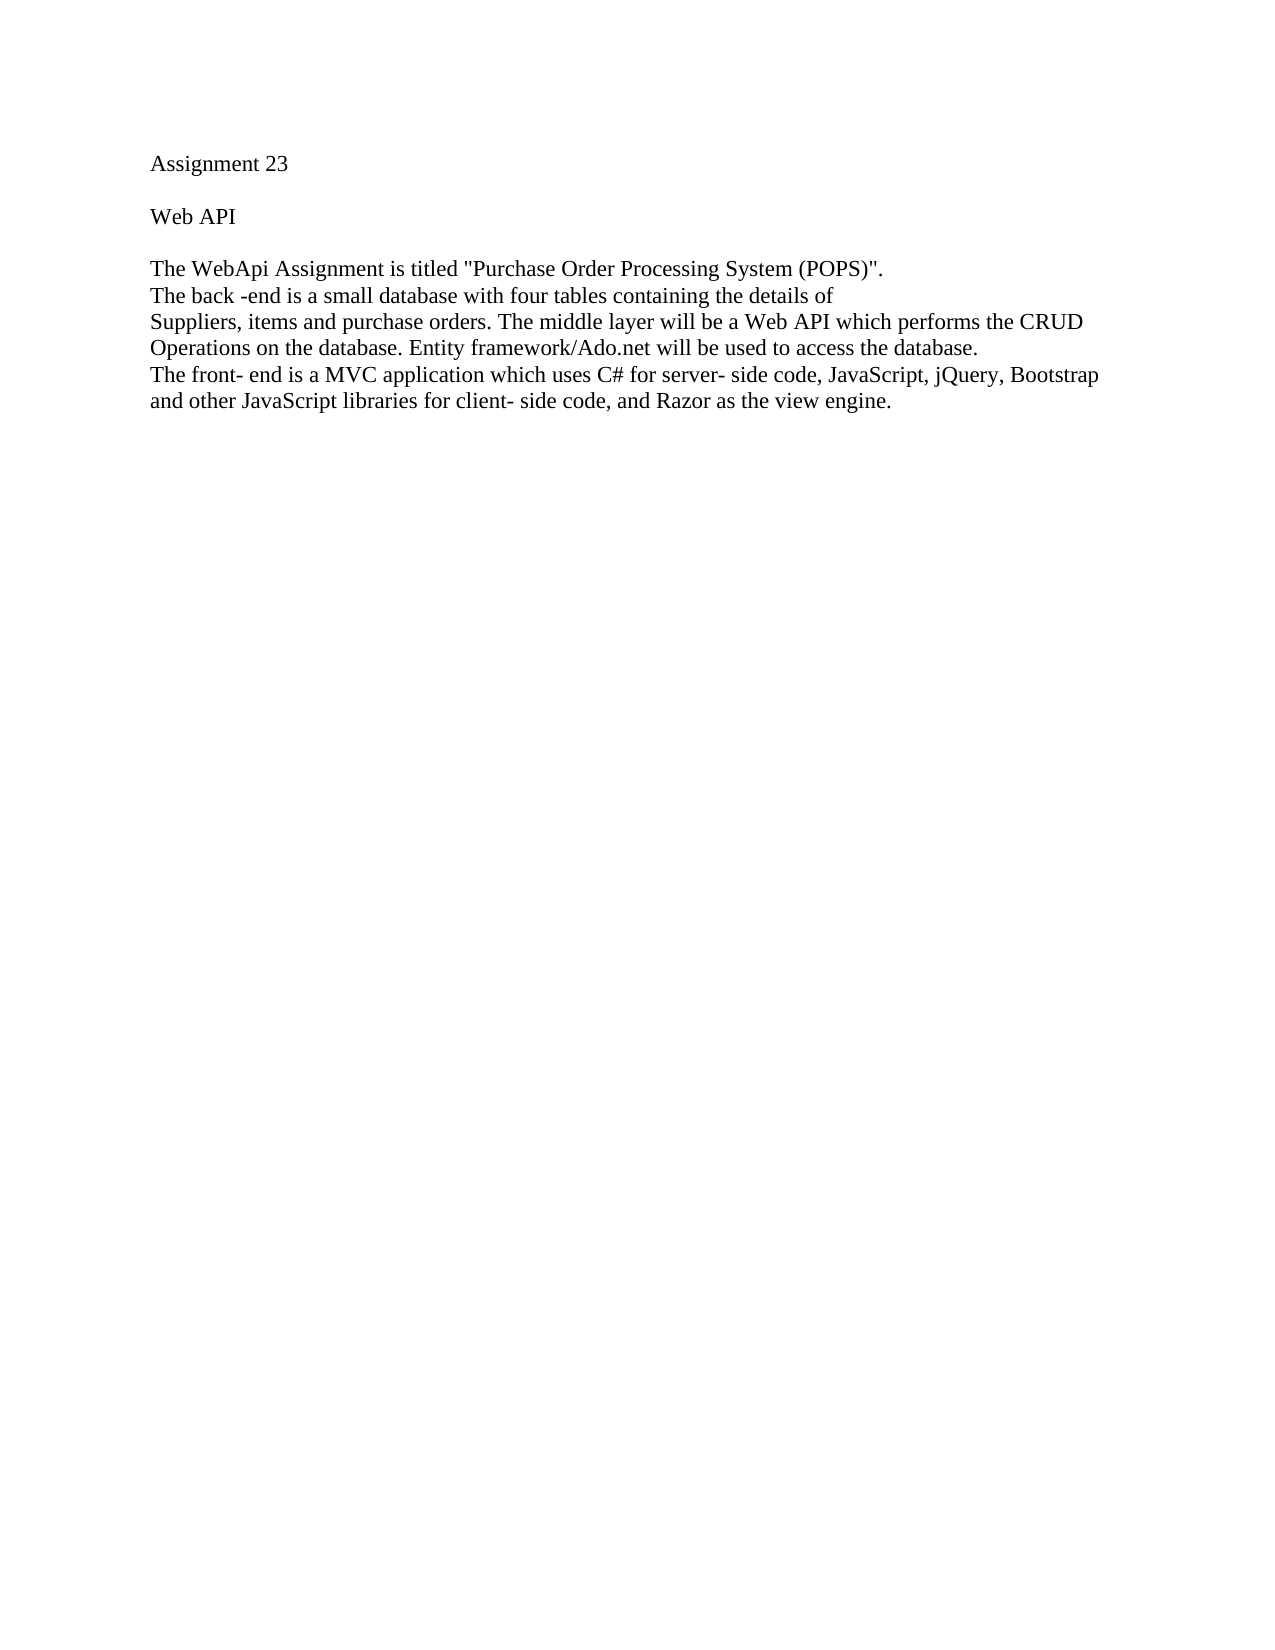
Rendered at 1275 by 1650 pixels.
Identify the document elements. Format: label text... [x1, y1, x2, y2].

text Suppliers, items and purchase orders. The middle layer will be a Web API which performs the CRUD [150, 308, 1125, 334]
text Assignment 23 [150, 150, 1125, 176]
text The WebApi Assignment is titled "Purchase Order Processing System (POPS)". [150, 255, 1125, 282]
text Operations on the database. Entity framework/Ado.net will be used to access the database. [150, 334, 1125, 361]
text Web API [150, 203, 1125, 229]
text The front- end is a MVC application which uses C# for server- side code, JavaScript, jQuery, Bootstrap and other JavaScript libraries for client- side code, and Razor as the view engine. [150, 361, 1125, 413]
text The back -end is a small database with four tables containing the details of [150, 282, 1125, 308]
